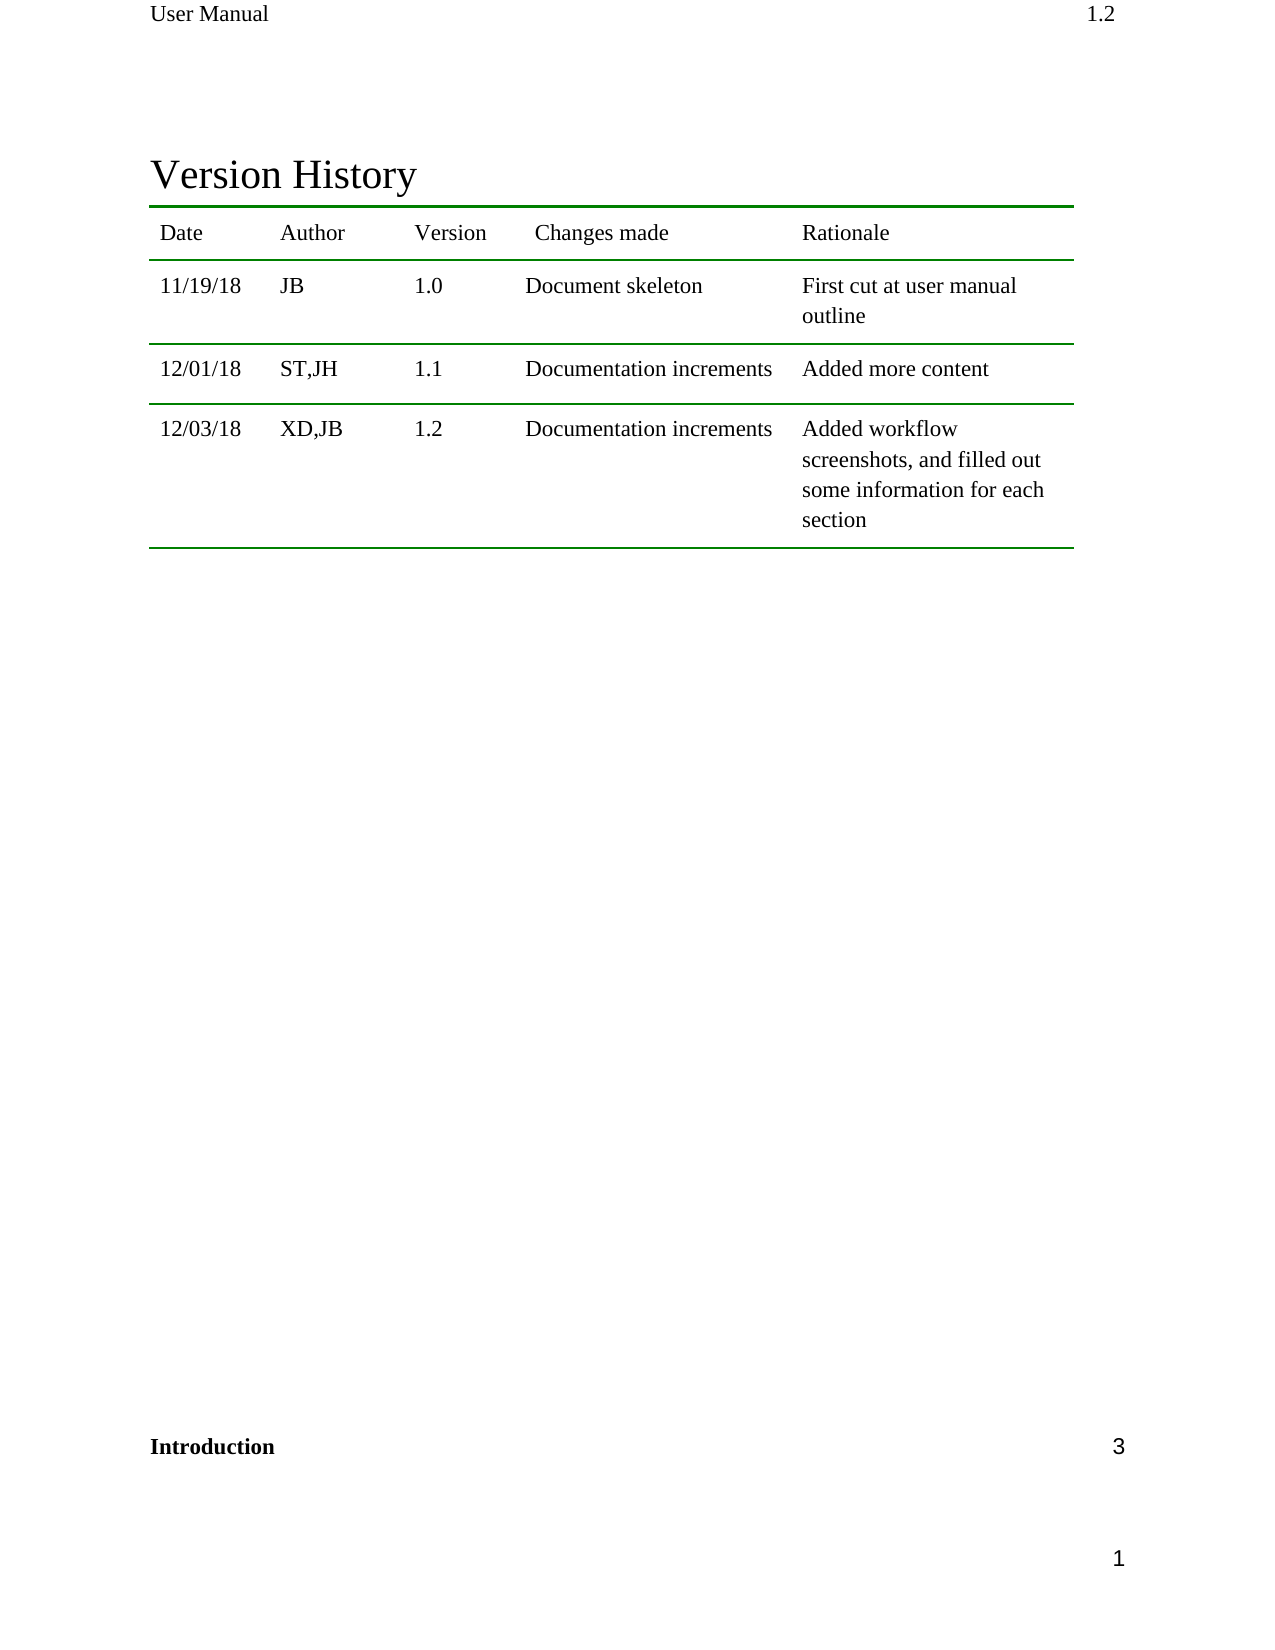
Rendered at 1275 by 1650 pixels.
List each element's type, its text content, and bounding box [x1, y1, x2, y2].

table_cell Added more content [791, 345, 1074, 403]
table_cell 1.1 [404, 345, 515, 403]
table_cell 1.0 [404, 261, 515, 343]
table_cell Documentation increments [515, 345, 791, 403]
table_cell 11/19/18 [149, 261, 269, 343]
table_cell Documentation increments [515, 405, 791, 547]
table_cell XD,JB [270, 405, 404, 547]
table_header Changes made [515, 208, 791, 259]
table_cell 1.2 [404, 405, 515, 547]
table_header Date [149, 208, 269, 259]
table_cell JB [270, 261, 404, 343]
table_cell Added workflow screenshots, and filled out some information for each section [791, 405, 1074, 547]
table_cell 12/01/18 [149, 345, 269, 403]
table_header Rationale [791, 208, 1074, 259]
table_cell 12/03/18 [149, 405, 269, 547]
table_header Version [404, 208, 515, 259]
table_cell ST,JH [270, 345, 404, 403]
table_header Author [270, 208, 404, 259]
table_cell First cut at user manual outline [791, 261, 1074, 343]
text Version History [150, 150, 1125, 198]
table_cell Document skeleton [515, 261, 791, 343]
